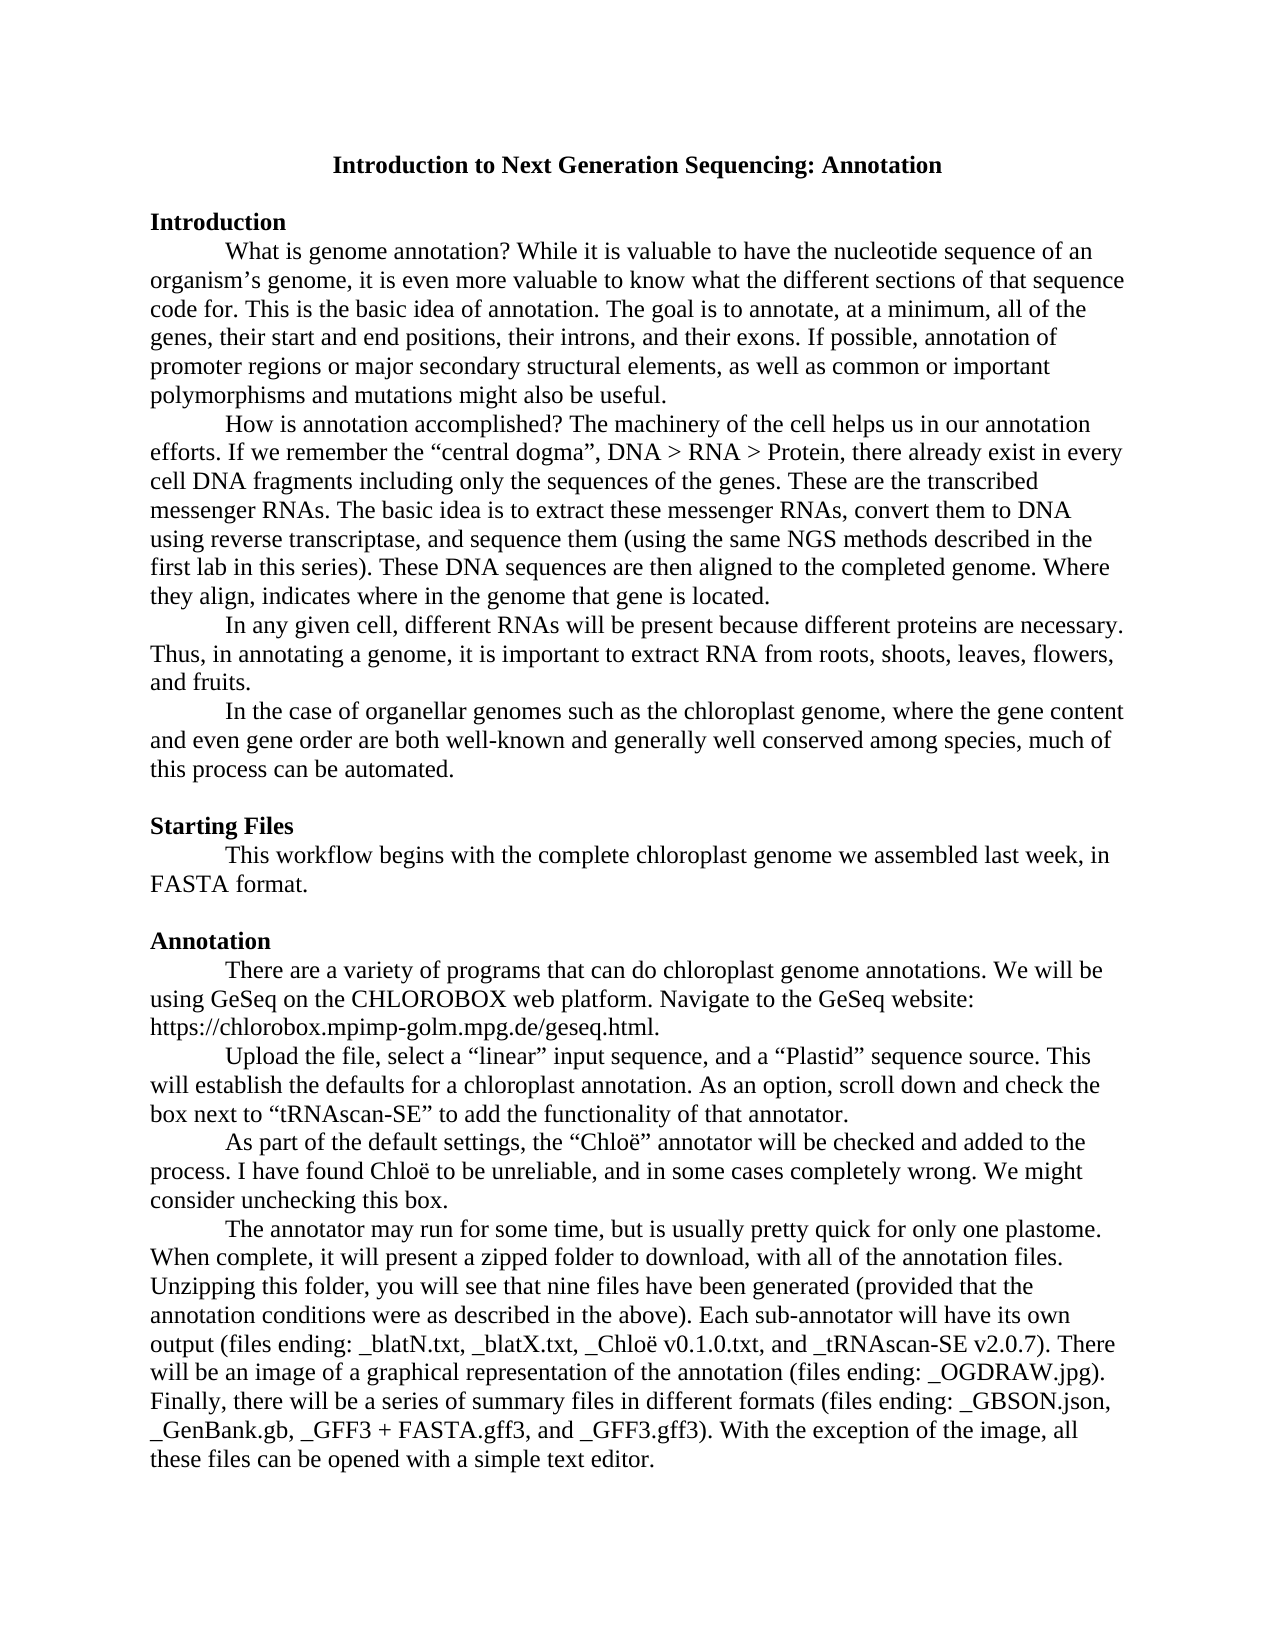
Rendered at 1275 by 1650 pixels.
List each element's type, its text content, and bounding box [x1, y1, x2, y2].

text Starting Files [150, 811, 1125, 840]
text This workflow begins with the complete chloroplast genome we assembled last week, in FASTA format. [150, 840, 1125, 897]
text Introduction [150, 207, 1125, 236]
text As part of the default settings, the “Chloë” annotator will be checked and added to the process. I have found Chloë to be unreliable, and in some cases completely wrong. We might consider unchecking this box. [150, 1127, 1125, 1214]
text How is annotation accomplished? The machinery of the cell helps us in our annotation efforts. If we remember the “central dogma”, DNA > RNA > Protein, there already exist in every cell DNA fragments including only the sequences of the genes. These are the transcribed messenger RNAs. The basic idea is to extract these messenger RNAs, convert them to DNA using reverse transcriptase, and sequence them (using the same NGS methods described in the first lab in this series). These DNA sequences are then aligned to the completed genome. Where they align, indicates where in the genome that gene is located. [150, 409, 1125, 610]
text Annotation [150, 926, 1125, 955]
text Upload the file, select a “linear” input sequence, and a “Plastid” sequence source. This will establish the defaults for a chloroplast annotation. As an option, scroll down and check the box next to “tRNAscan-SE” to add the functionality of that annotator. [150, 1041, 1125, 1127]
text What is genome annotation? While it is valuable to have the nucleotide sequence of an organism’s genome, it is even more valuable to know what the different sections of that sequence code for. This is the basic idea of annotation. The goal is to annotate, at a minimum, all of the genes, their start and end positions, their introns, and their exons. If possible, annotation of promoter regions or major secondary structural elements, as well as common or important polymorphisms and mutations might also be useful. [150, 236, 1125, 409]
text Introduction to Next Generation Sequencing: Annotation [150, 150, 1125, 179]
text In the case of organellar genomes such as the chloroplast genome, where the gene content and even gene order are both well-known and generally well conserved among species, much of this process can be automated. [150, 696, 1125, 782]
text The annotator may run for some time, but is usually pretty quick for only one plastome. When complete, it will present a zipped folder to download, with all of the annotation files. Unzipping this folder, you will see that nine files have been generated (provided that the annotation conditions were as described in the above). Each sub-annotator will have its own output (files ending: _blatN.txt, _blatX.txt, _Chloë v0.1.0.txt, and _tRNAscan-SE v2.0.7). There will be an image of a graphical representation of the annotation (files ending: _OGDRAW.jpg). Finally, there will be a series of summary files in different formats (files ending: _GBSON.json, _GenBank.gb, _GFF3 + FASTA.gff3, and _GFF3.gff3). With the exception of the image, all these files can be opened with a simple text editor. [150, 1214, 1125, 1472]
text There are a variety of programs that can do chloroplast genome annotations. We will be using GeSeq on the CHLOROBOX web platform. Navigate to the GeSeq website: https://chlorobox.mpimp-golm.mpg.de/geseq.html. [150, 955, 1125, 1041]
text In any given cell, different RNAs will be present because different proteins are necessary. Thus, in annotating a genome, it is important to extract RNA from roots, shoots, leaves, flowers, and fruits. [150, 610, 1125, 696]
